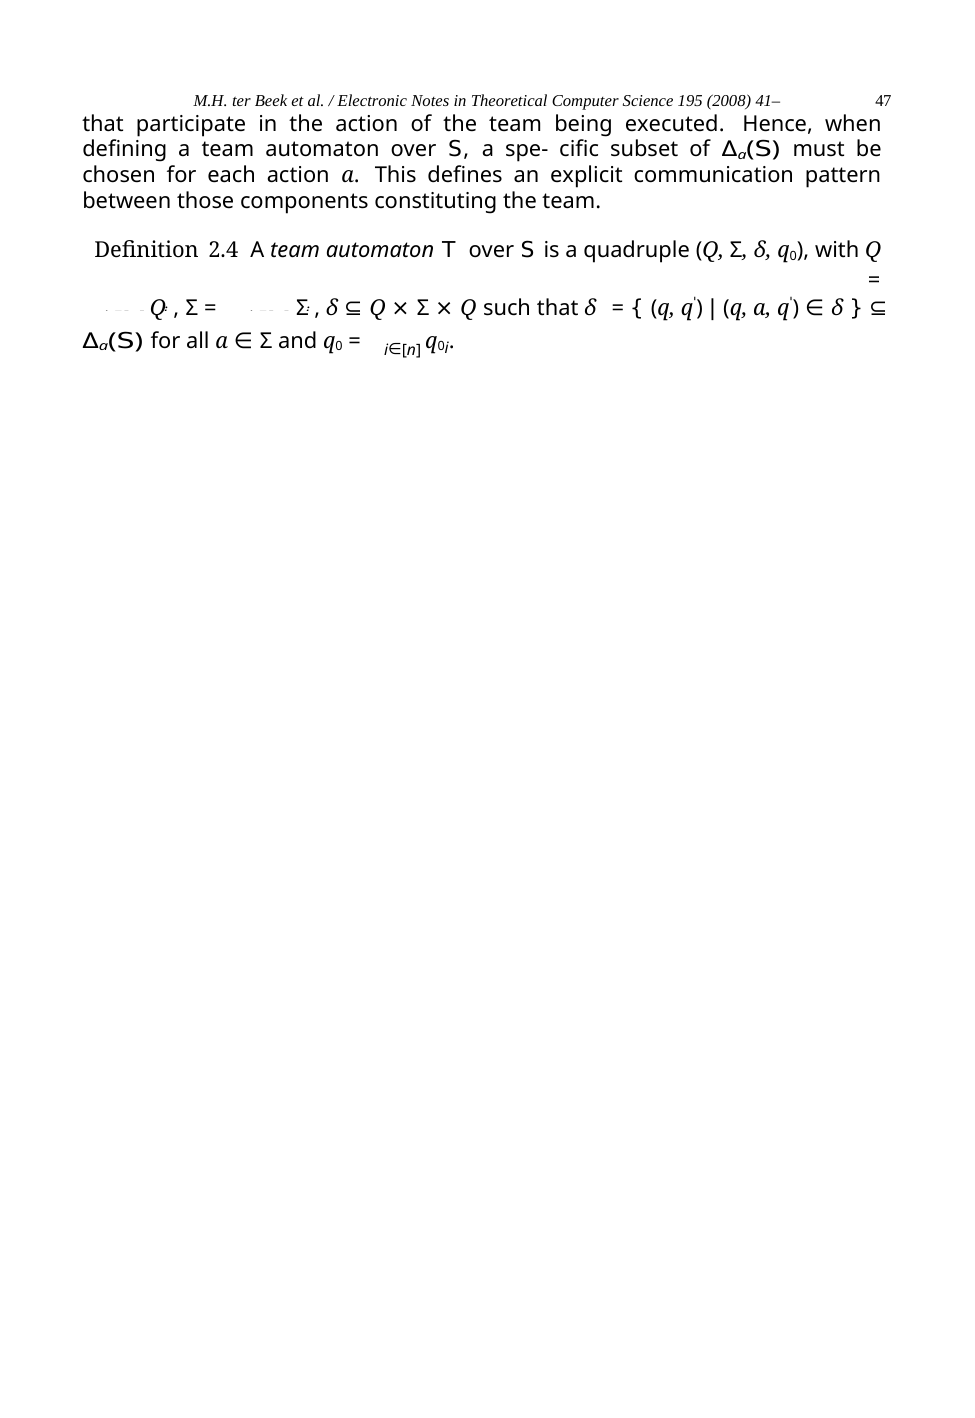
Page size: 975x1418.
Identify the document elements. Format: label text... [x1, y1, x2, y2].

text Δa(S) for all a ∈ Σ and q0 = i∈[n] q0i. [82, 321, 912, 355]
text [82, 110, 882, 215]
text Definition 2.4 A team automaton T over S is a quadruple (Q, Σ, δ, q0), with Q = [80, 234, 881, 293]
text Q , Σ = Σ , δ ⊆ Q × Σ × Q such that δ = { (q, q') | (q, a, q') ∈ δ } ⊆ [71, 293, 888, 321]
